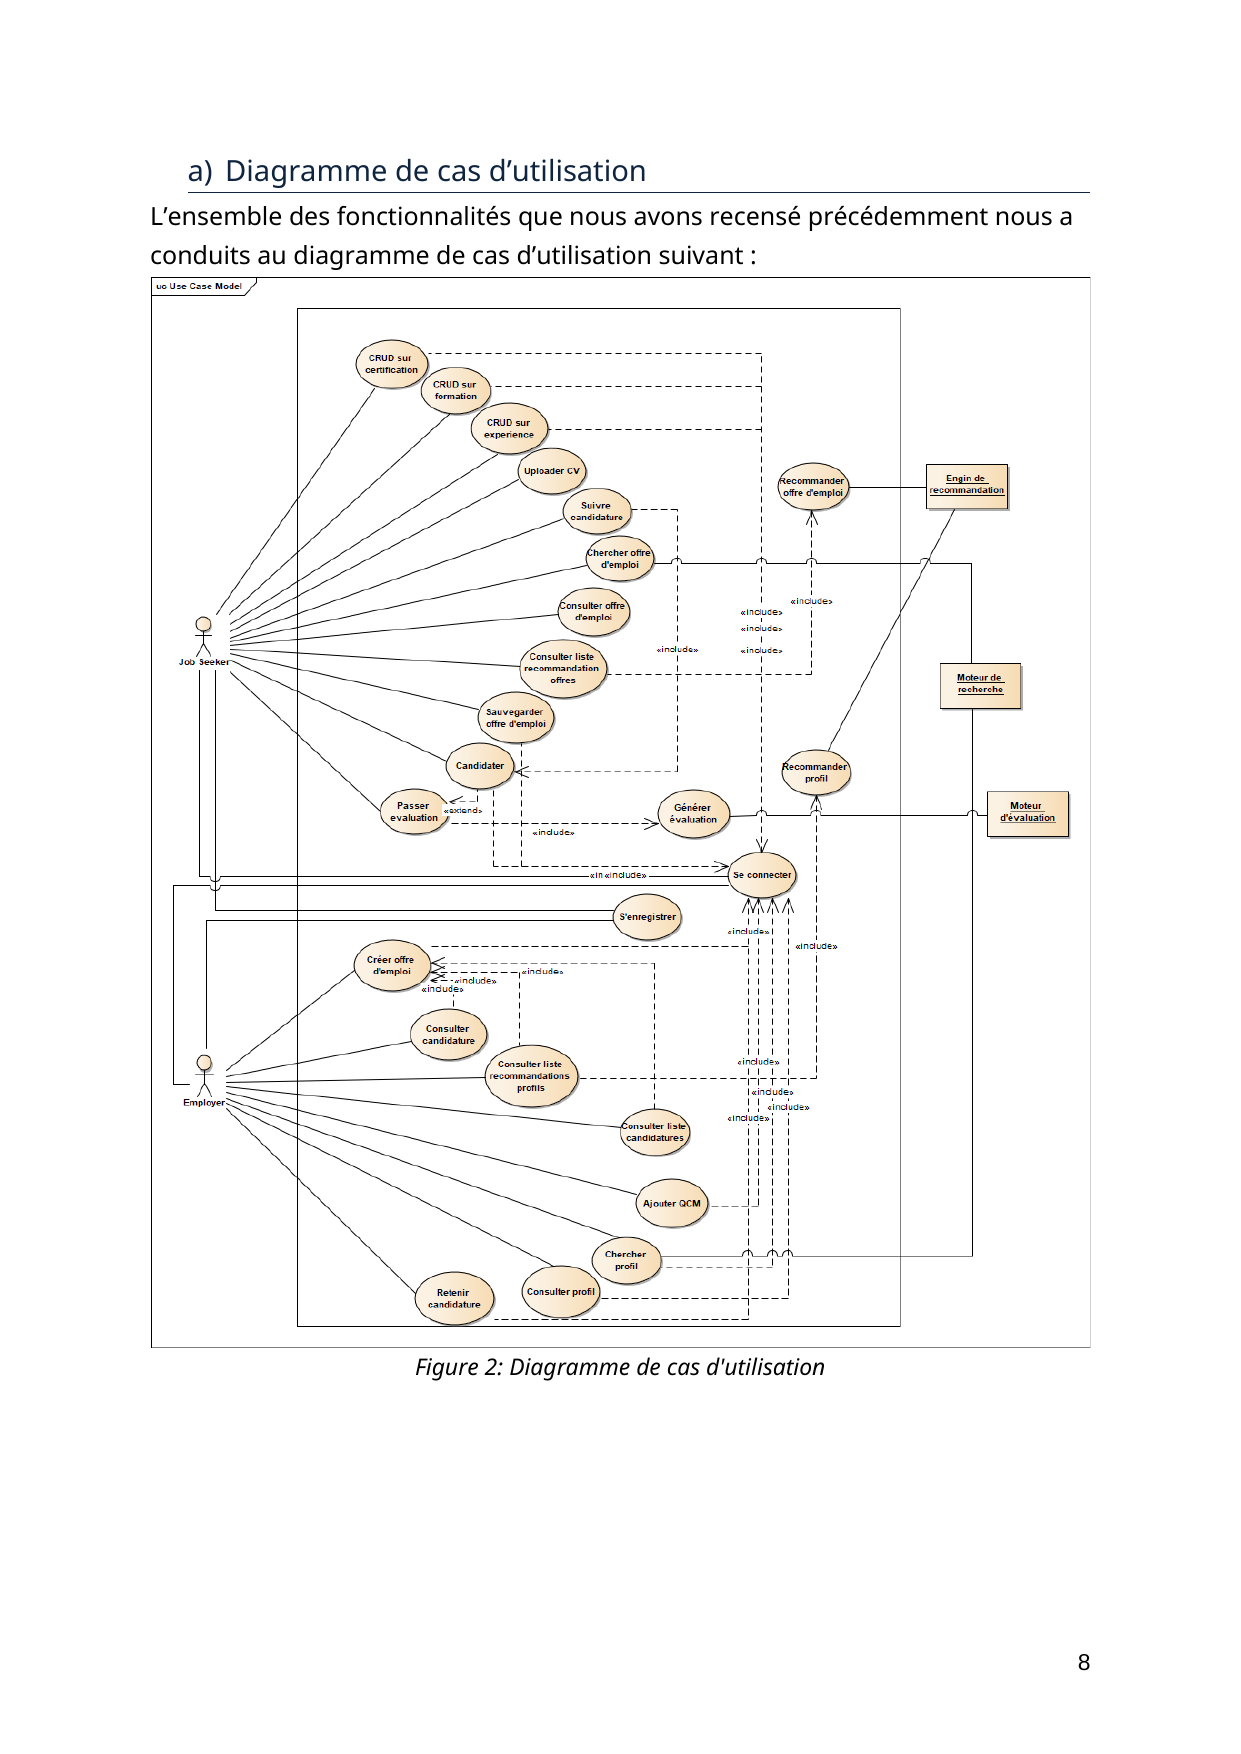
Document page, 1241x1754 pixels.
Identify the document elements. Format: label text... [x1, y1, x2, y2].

picture [150, 277, 1091, 1348]
list Diagramme de cas d’utilisation [187, 150, 1090, 193]
text Figure 2: Diagramme de cas d'utilisation [150, 1351, 1090, 1383]
text L’ensemble des fonctionnalités que nous avons recensé précédemment nous a conduits au diagramme de cas d’utilisation suivant : [150, 199, 1090, 272]
